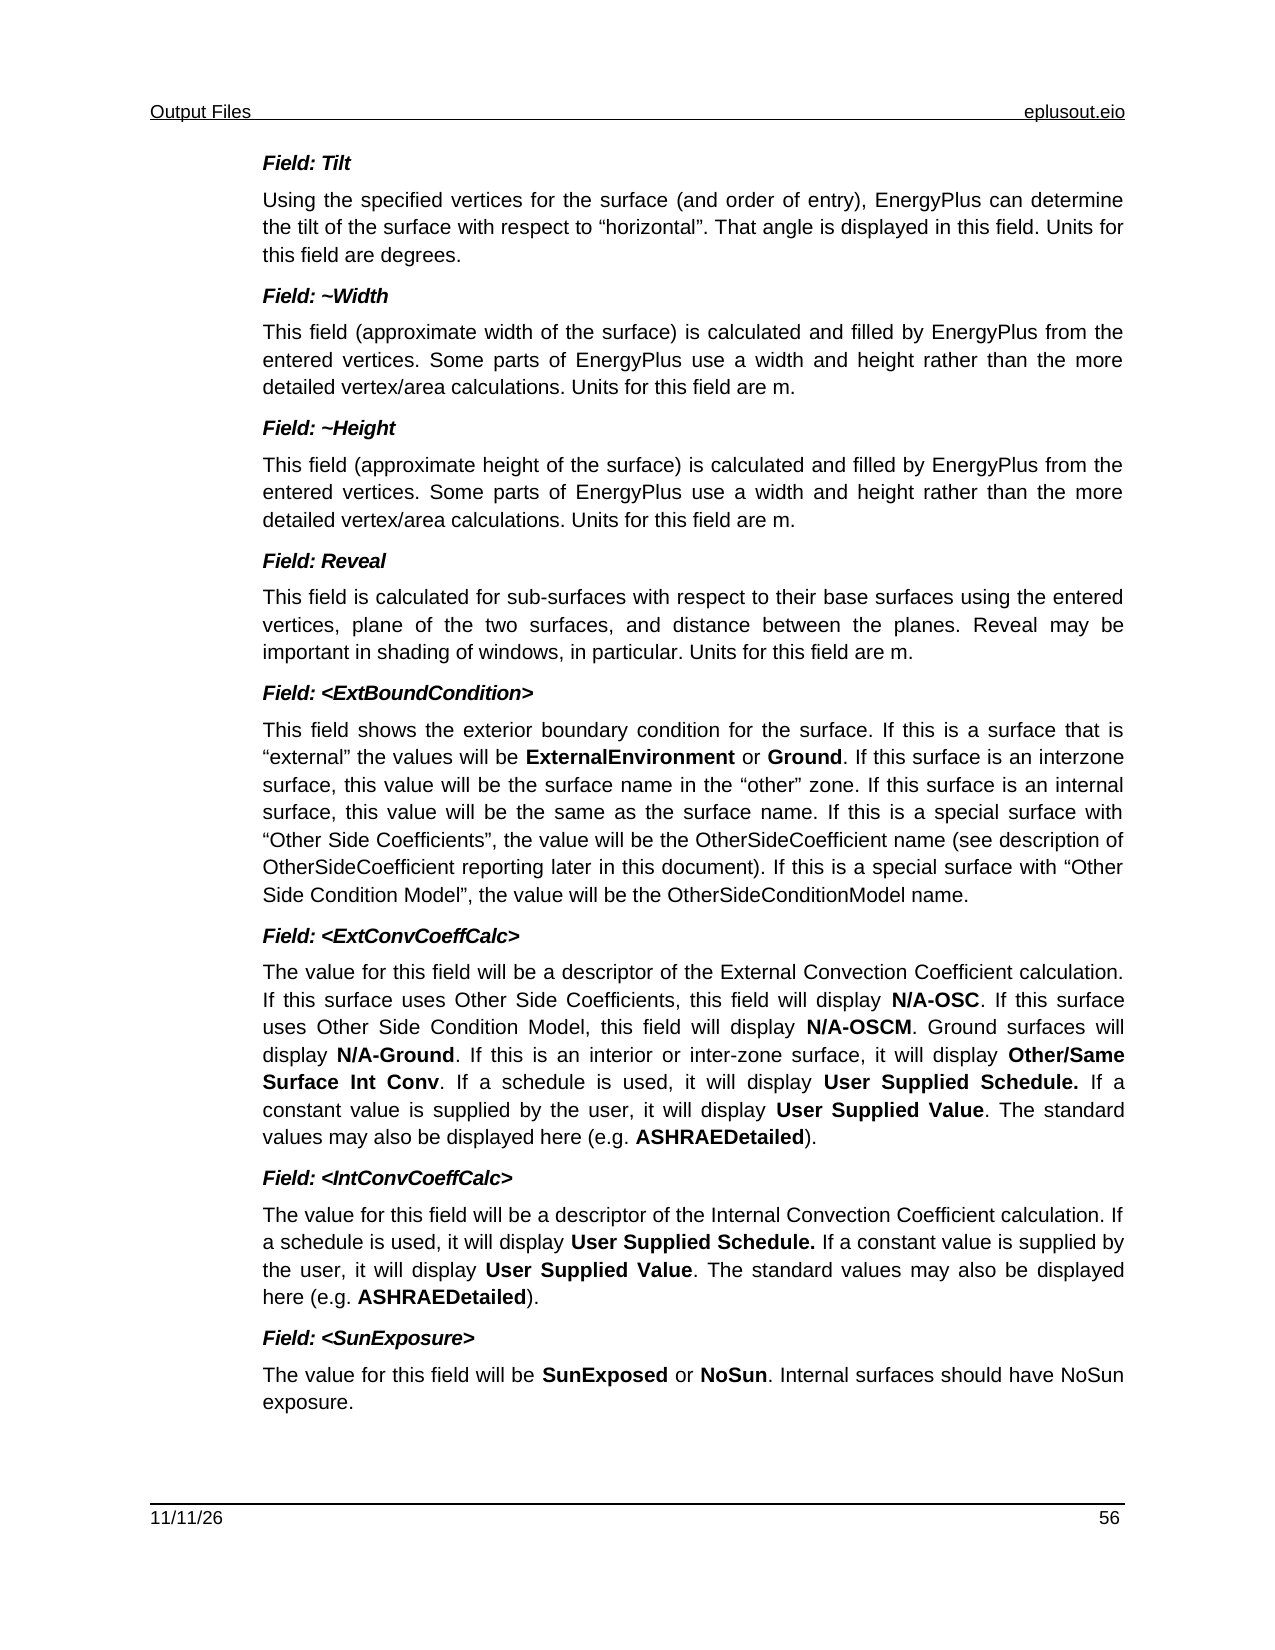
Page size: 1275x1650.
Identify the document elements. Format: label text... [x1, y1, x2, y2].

subtitle Field: <SunExposure> [262, 1325, 1125, 1350]
subtitle Field: Reveal [262, 547, 1125, 572]
text This field (approximate height of the surface) is calculated and filled by EnergyPlus from the entered vertices. Some parts of EnergyPlus use a width and height rather than the more detailed vertex/area calculations. Units for this field are m. [262, 452, 1125, 531]
subtitle Field: ~Width [262, 282, 1125, 307]
text This field shows the exterior boundary condition for the surface. If this is a surface that is “external” the values will be ExternalEnvironment or Ground. If this surface is an interzone surface, this value will be the surface name in the “other” zone. If this surface is an internal surface, this value will be the same as the surface name. If this is a special surface with “Other Side Coefficients”, the value will be the OtherSideCoefficient name (see description of OtherSideCoefficient reporting later in this document). If this is a special surface with “Other Side Condition Model”, the value will be the OtherSideConditionModel name. [262, 717, 1125, 906]
text This field is calculated for sub-surfaces with respect to their base surfaces using the entered vertices, plane of the two surfaces, and distance between the planes. Reveal may be important in shading of windows, in particular. Units for this field are m. [262, 585, 1125, 664]
subtitle Field: <ExtConvCoeffCalc> [262, 922, 1125, 947]
text The value for this field will be SunExposed or NoSun. Internal surfaces should have NoSun exposure. [262, 1362, 1125, 1414]
subtitle Field: ~Height [262, 415, 1125, 440]
text The value for this field will be a descriptor of the External Convection Coefficient calculation. If this surface uses Other Side Coefficients, this field will display N/A-OSC. If this surface uses Other Side Condition Model, this field will display N/A-OSCM. Ground surfaces will display N/A-Ground. If this is an interior or inter-zone surface, it will display Other/Same Surface Int Conv. If a schedule is used, it will display User Supplied Schedule. If a constant value is supplied by the user, it will display User Supplied Value. The standard values may also be displayed here (e.g. ASHRAEDetailed). [262, 960, 1125, 1149]
text This field (approximate width of the surface) is calculated and filled by EnergyPlus from the entered vertices. Some parts of EnergyPlus use a width and height rather than the more detailed vertex/area calculations. Units for this field are m. [262, 320, 1125, 399]
text Using the specified vertices for the surface (and order of entry), EnergyPlus can determine the tilt of the surface with respect to “horizontal”. That angle is displayed in this field. Units for this field are degrees. [262, 187, 1125, 266]
subtitle Field: Tilt [262, 150, 1125, 175]
subtitle Field: <ExtBoundCondition> [262, 680, 1125, 705]
text The value for this field will be a descriptor of the Internal Convection Coefficient calculation. If a schedule is used, it will display User Supplied Schedule. If a constant value is supplied by the user, it will display User Supplied Value. The standard values may also be displayed here (e.g. ASHRAEDetailed). [262, 1202, 1125, 1309]
subtitle Field: <IntConvCoeffCalc> [262, 1165, 1125, 1190]
